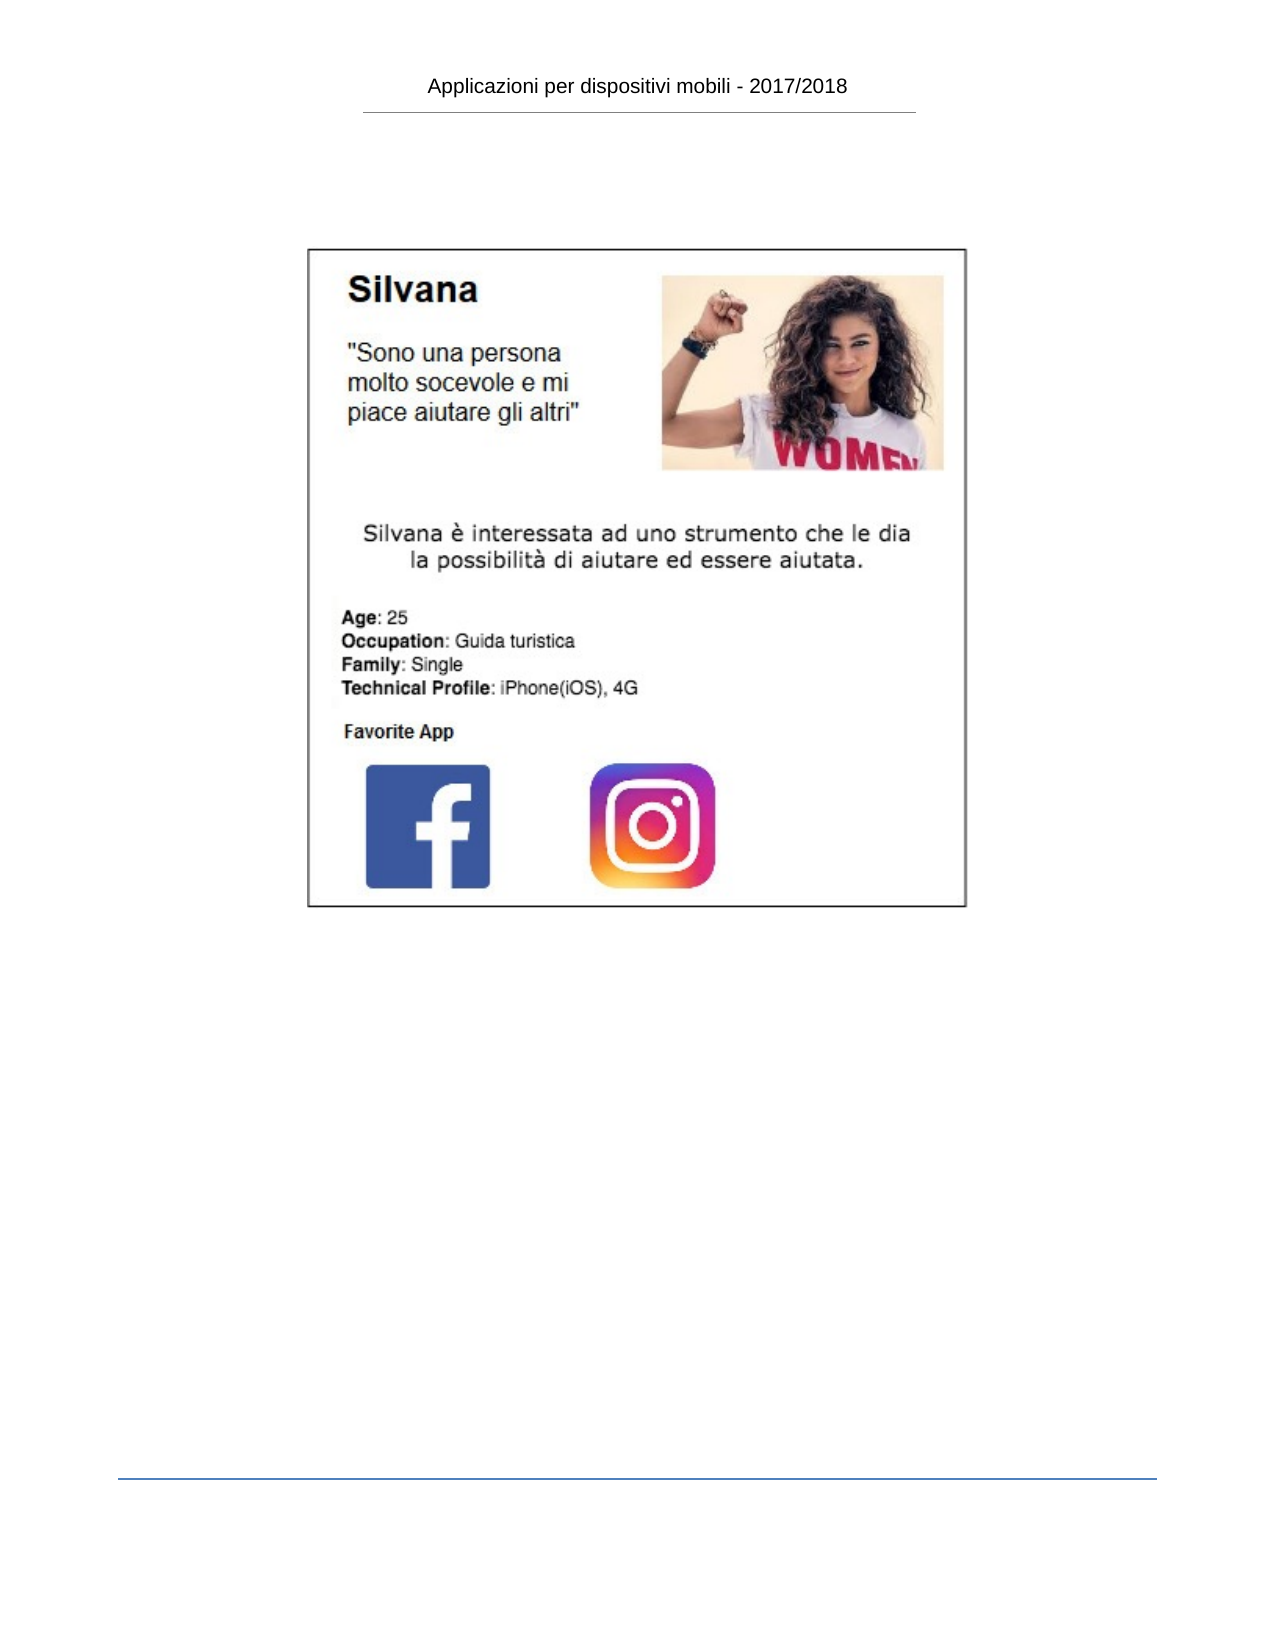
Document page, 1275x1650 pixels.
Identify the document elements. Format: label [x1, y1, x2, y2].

picture [307, 246, 968, 909]
